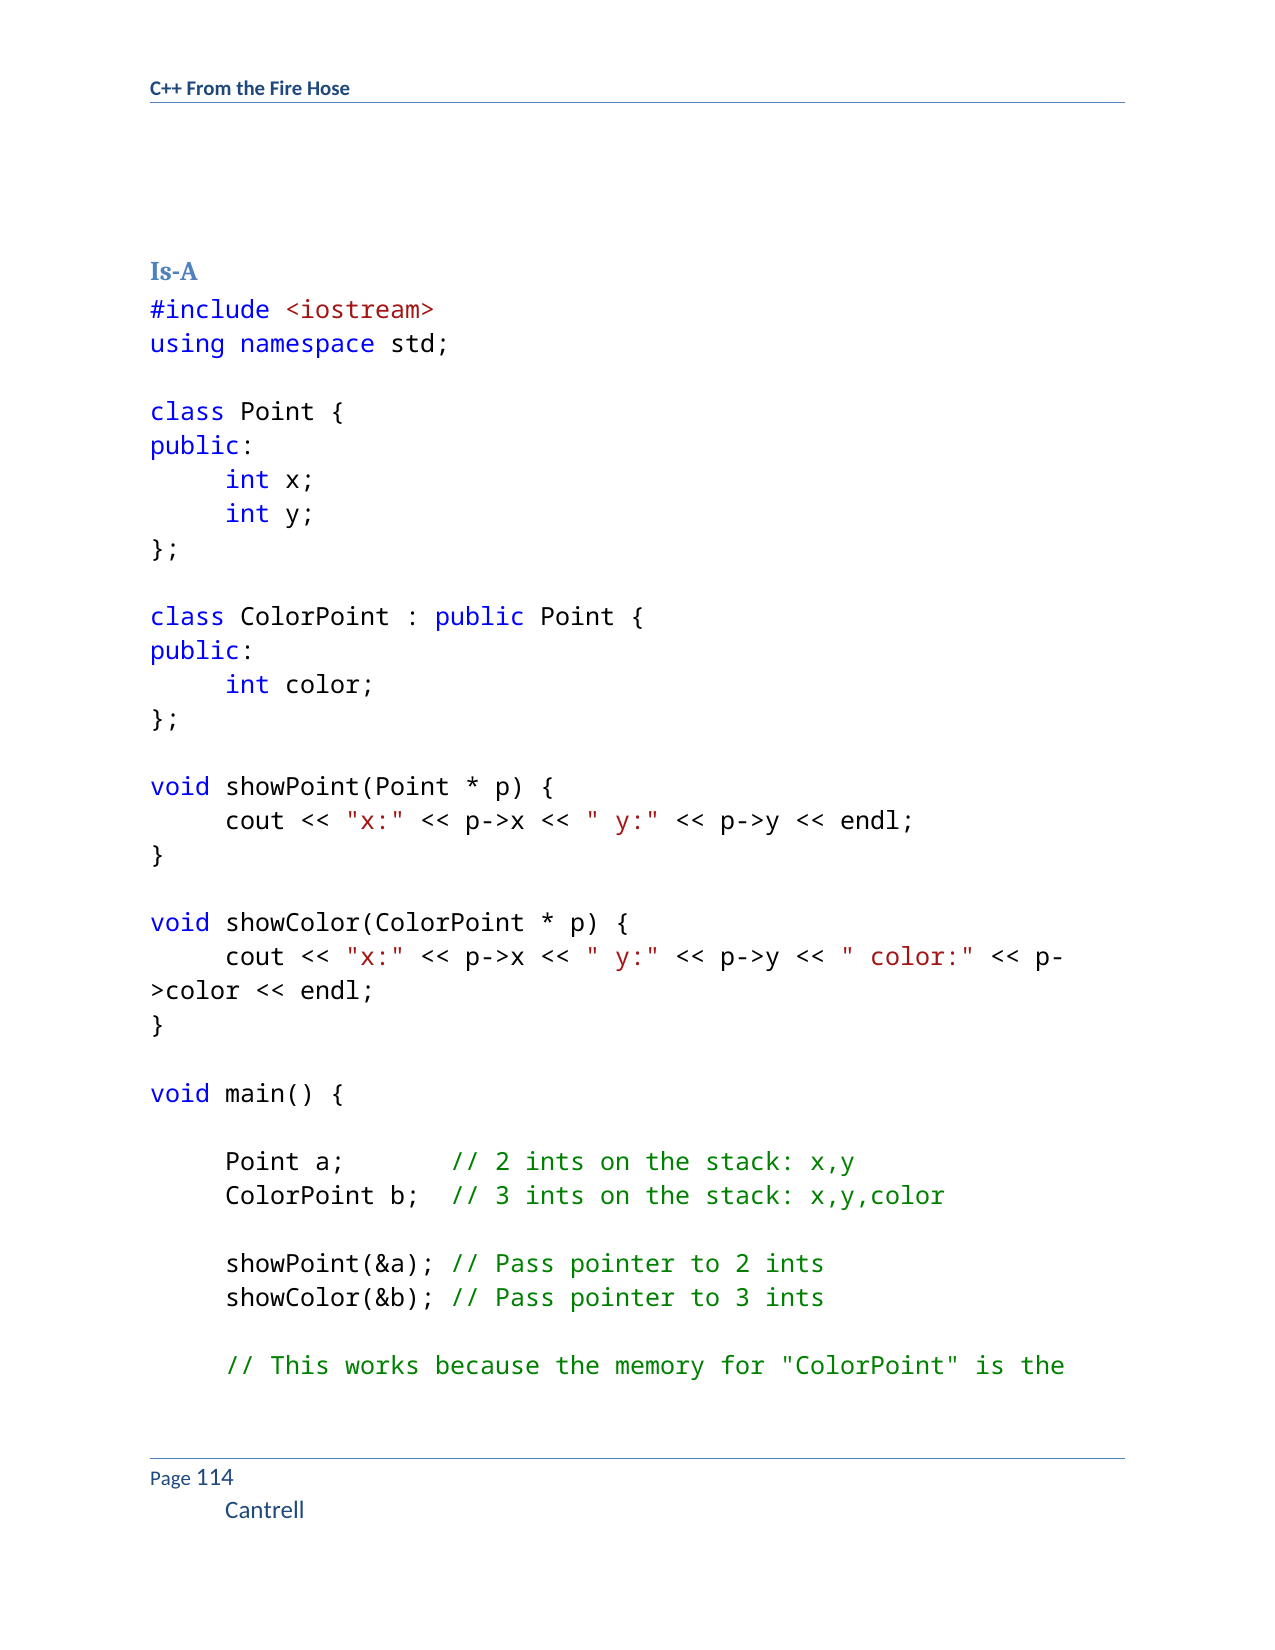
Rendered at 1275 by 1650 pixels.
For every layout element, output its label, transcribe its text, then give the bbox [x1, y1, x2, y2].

text cout << "x:" << p->x << " y:" << p->y << endl; [150, 803, 1125, 837]
text ColorPoint b; // 3 ints on the stack: x,y,color [150, 1177, 1125, 1211]
text int y; [150, 496, 1125, 530]
text } [150, 1007, 1125, 1041]
subtitle Is-A [150, 256, 1125, 287]
text void showColor(ColorPoint * p) { [150, 905, 1125, 939]
text showColor(&b); // Pass pointer to 3 ints [150, 1279, 1125, 1314]
text } [150, 837, 1125, 871]
text class Point { [150, 394, 1125, 428]
text void main() { [150, 1075, 1125, 1109]
text // This works because the memory for "ColorPoint" is the [150, 1348, 1125, 1382]
text Point a; // 2 ints on the stack: x,y [150, 1143, 1125, 1177]
text }; [150, 701, 1125, 734]
text showPoint(&a); // Pass pointer to 2 ints [150, 1246, 1125, 1279]
text int x; [150, 462, 1125, 496]
text }; [150, 530, 1125, 564]
text public: [150, 428, 1125, 462]
text void showPoint(Point * p) { [150, 769, 1125, 803]
text using namespace std; [150, 326, 1125, 360]
text int color; [150, 666, 1125, 701]
text #include <iostream> [150, 292, 1125, 326]
text cout << "x:" << p->x << " y:" << p->y << " color:" << p->color << endl; [150, 939, 1125, 1007]
text class ColorPoint : public Point { [150, 598, 1125, 632]
text public: [150, 632, 1125, 666]
